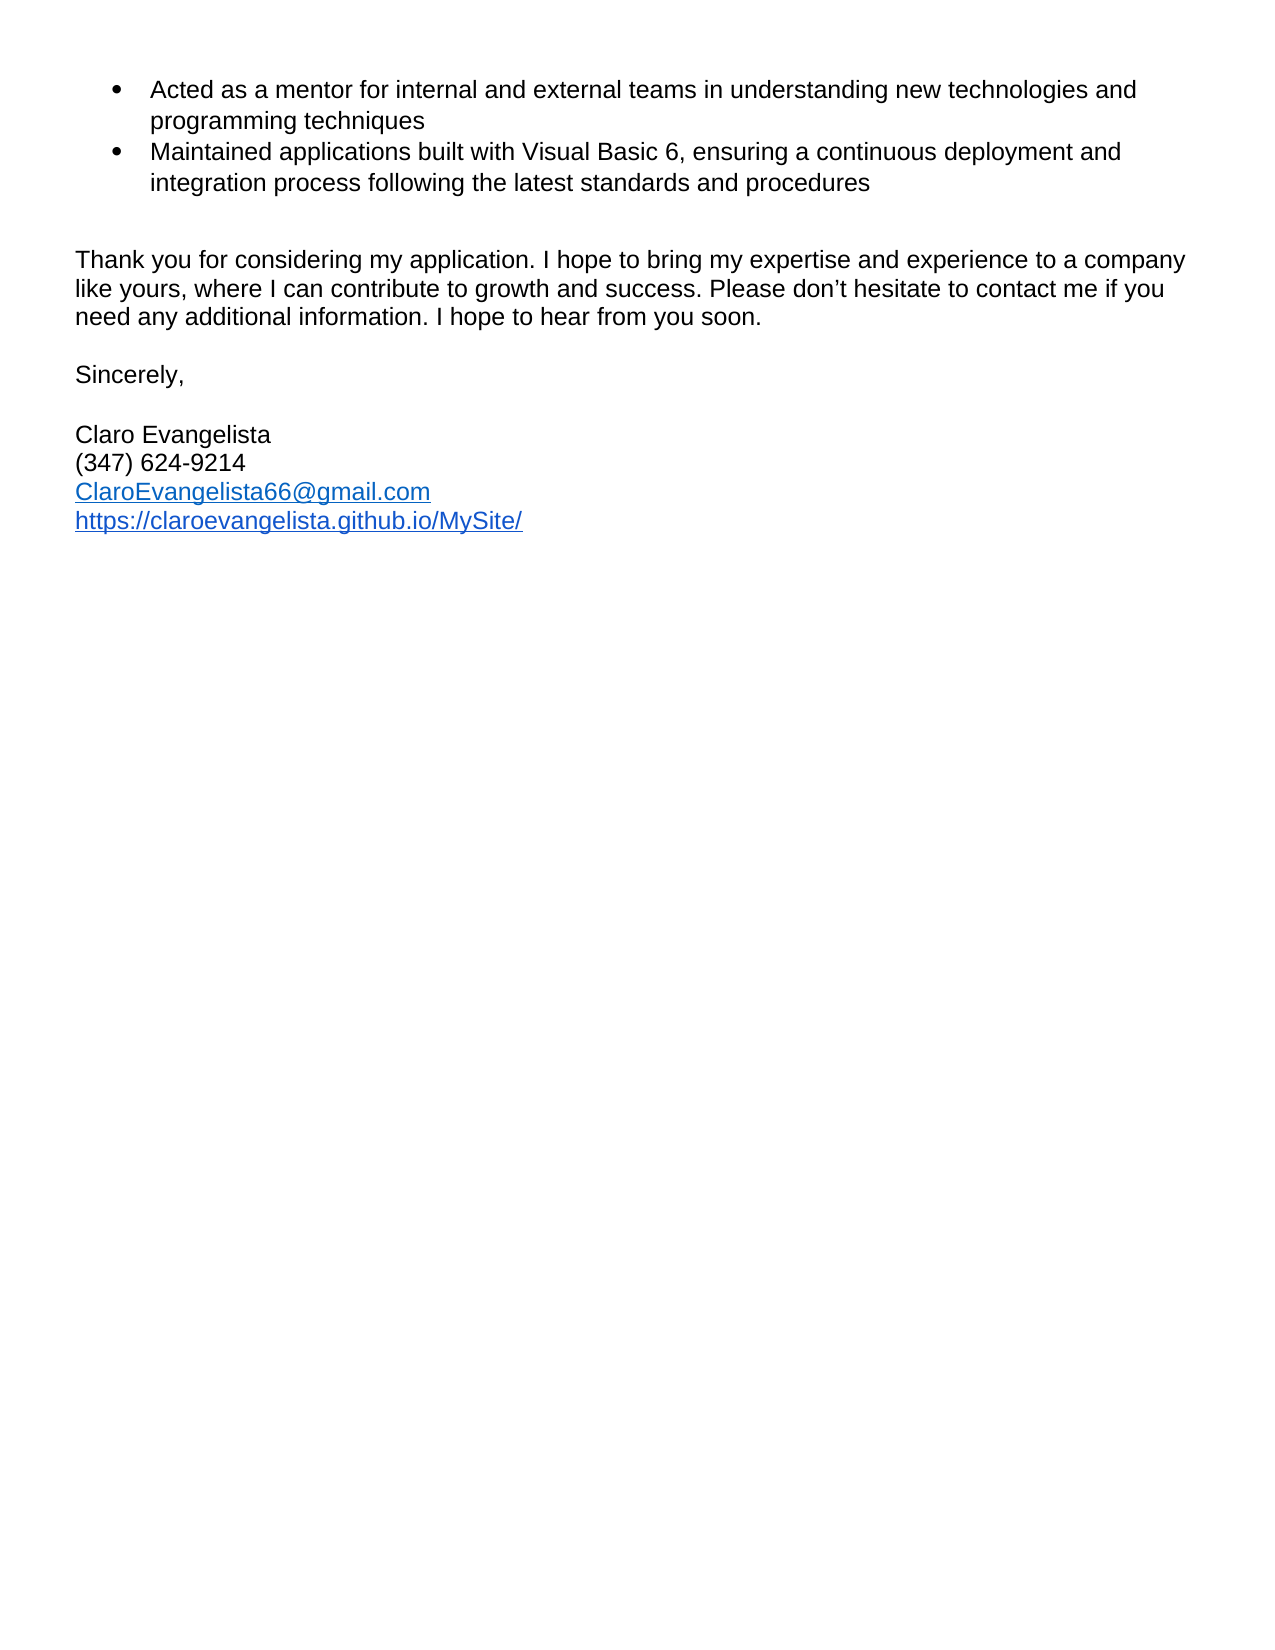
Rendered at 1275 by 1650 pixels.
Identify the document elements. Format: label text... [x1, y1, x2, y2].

text ClaroEvangelista66@gmail.com [75, 477, 1200, 506]
list Acted as a mentor for internal and external teams in understanding new technologies and programming techniques [112, 75, 1200, 135]
text https://claroevangelista.github.io/MySite/ [75, 506, 1200, 534]
text Sincerely, [75, 360, 1200, 388]
text (347) 624-9214 [75, 448, 1200, 477]
text Thank you for considering my application. I hope to bring my expertise and experience to a company like yours, where I can contribute to growth and success. Please don’t hesitate to contact me if you need any additional information. I hope to hear from you soon. [75, 245, 1200, 331]
list Maintained applications built with Visual Basic 6, ensuring a continuous deployment and integration process following the latest standards and procedures [112, 137, 1200, 197]
text Claro Evangelista [75, 419, 1200, 448]
